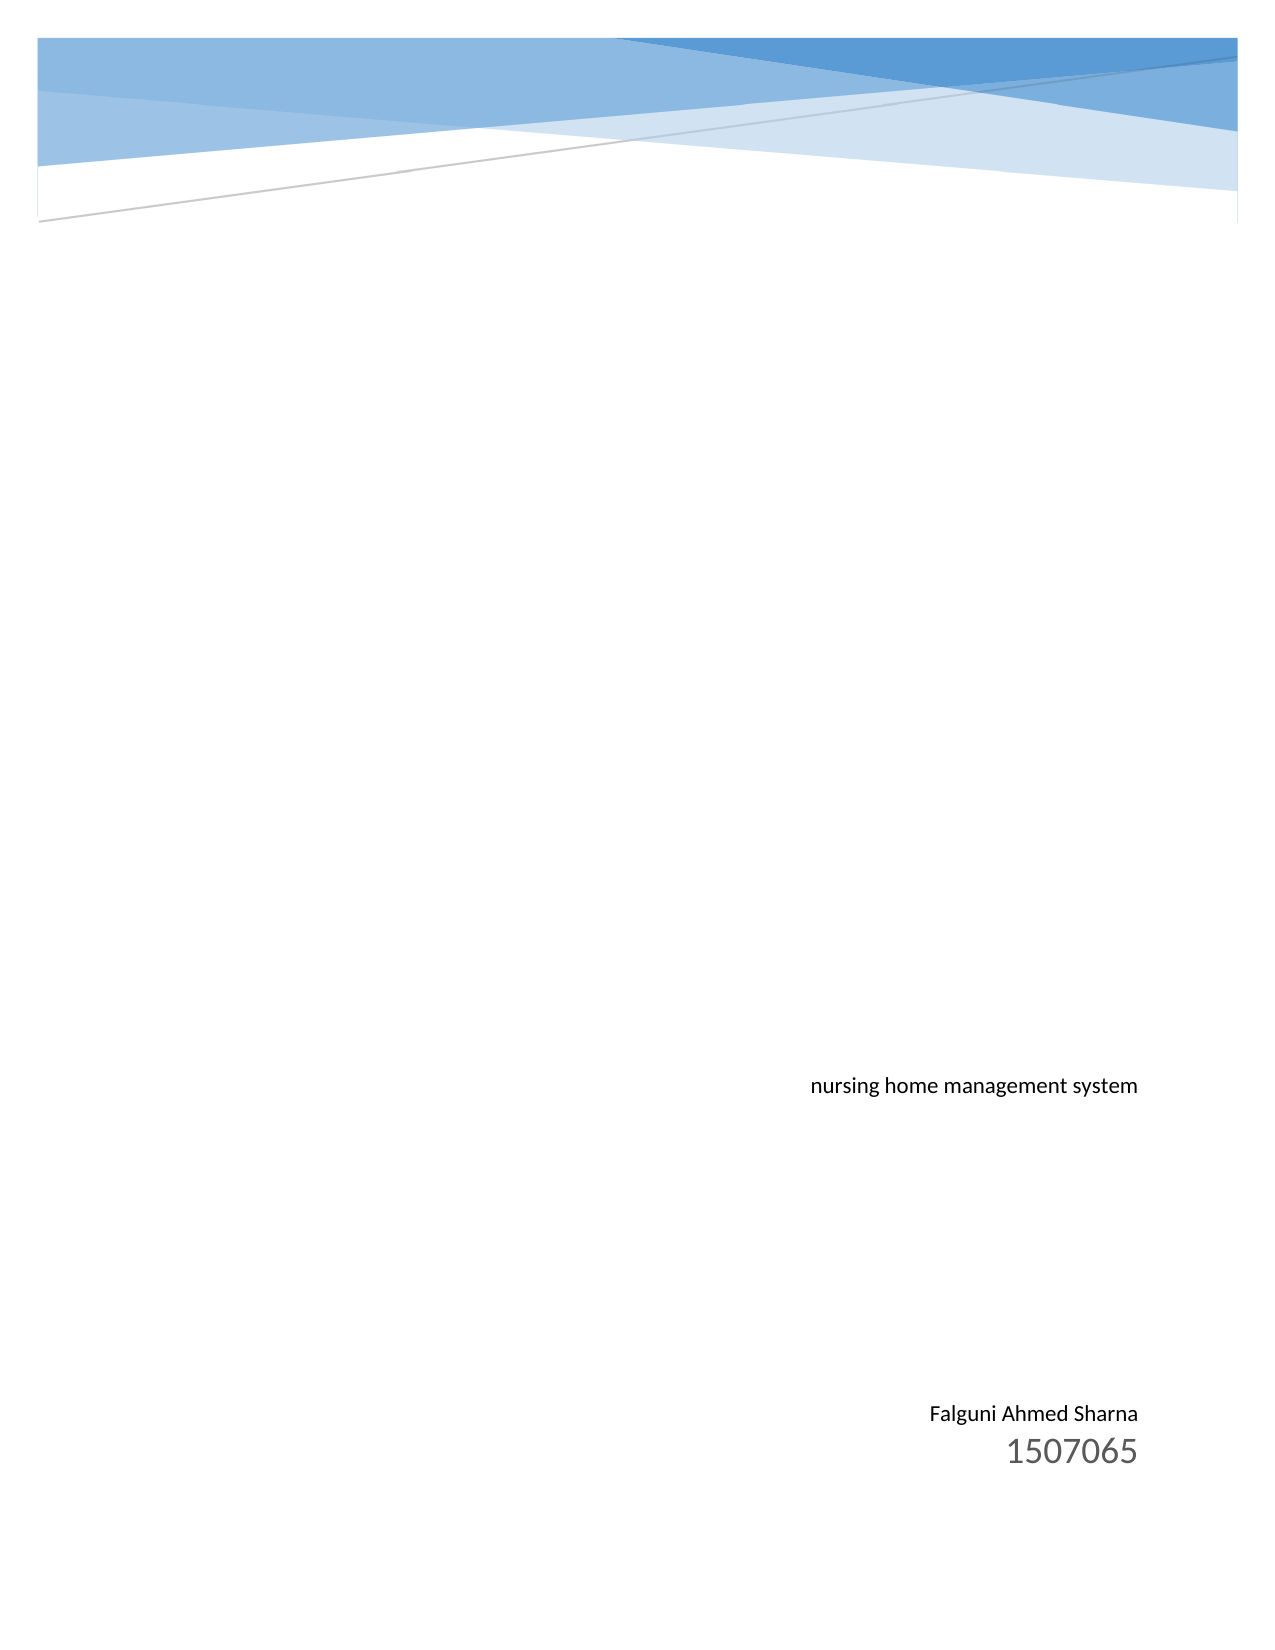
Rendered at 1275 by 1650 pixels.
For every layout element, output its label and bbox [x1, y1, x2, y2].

picture [37, 37, 1238, 238]
